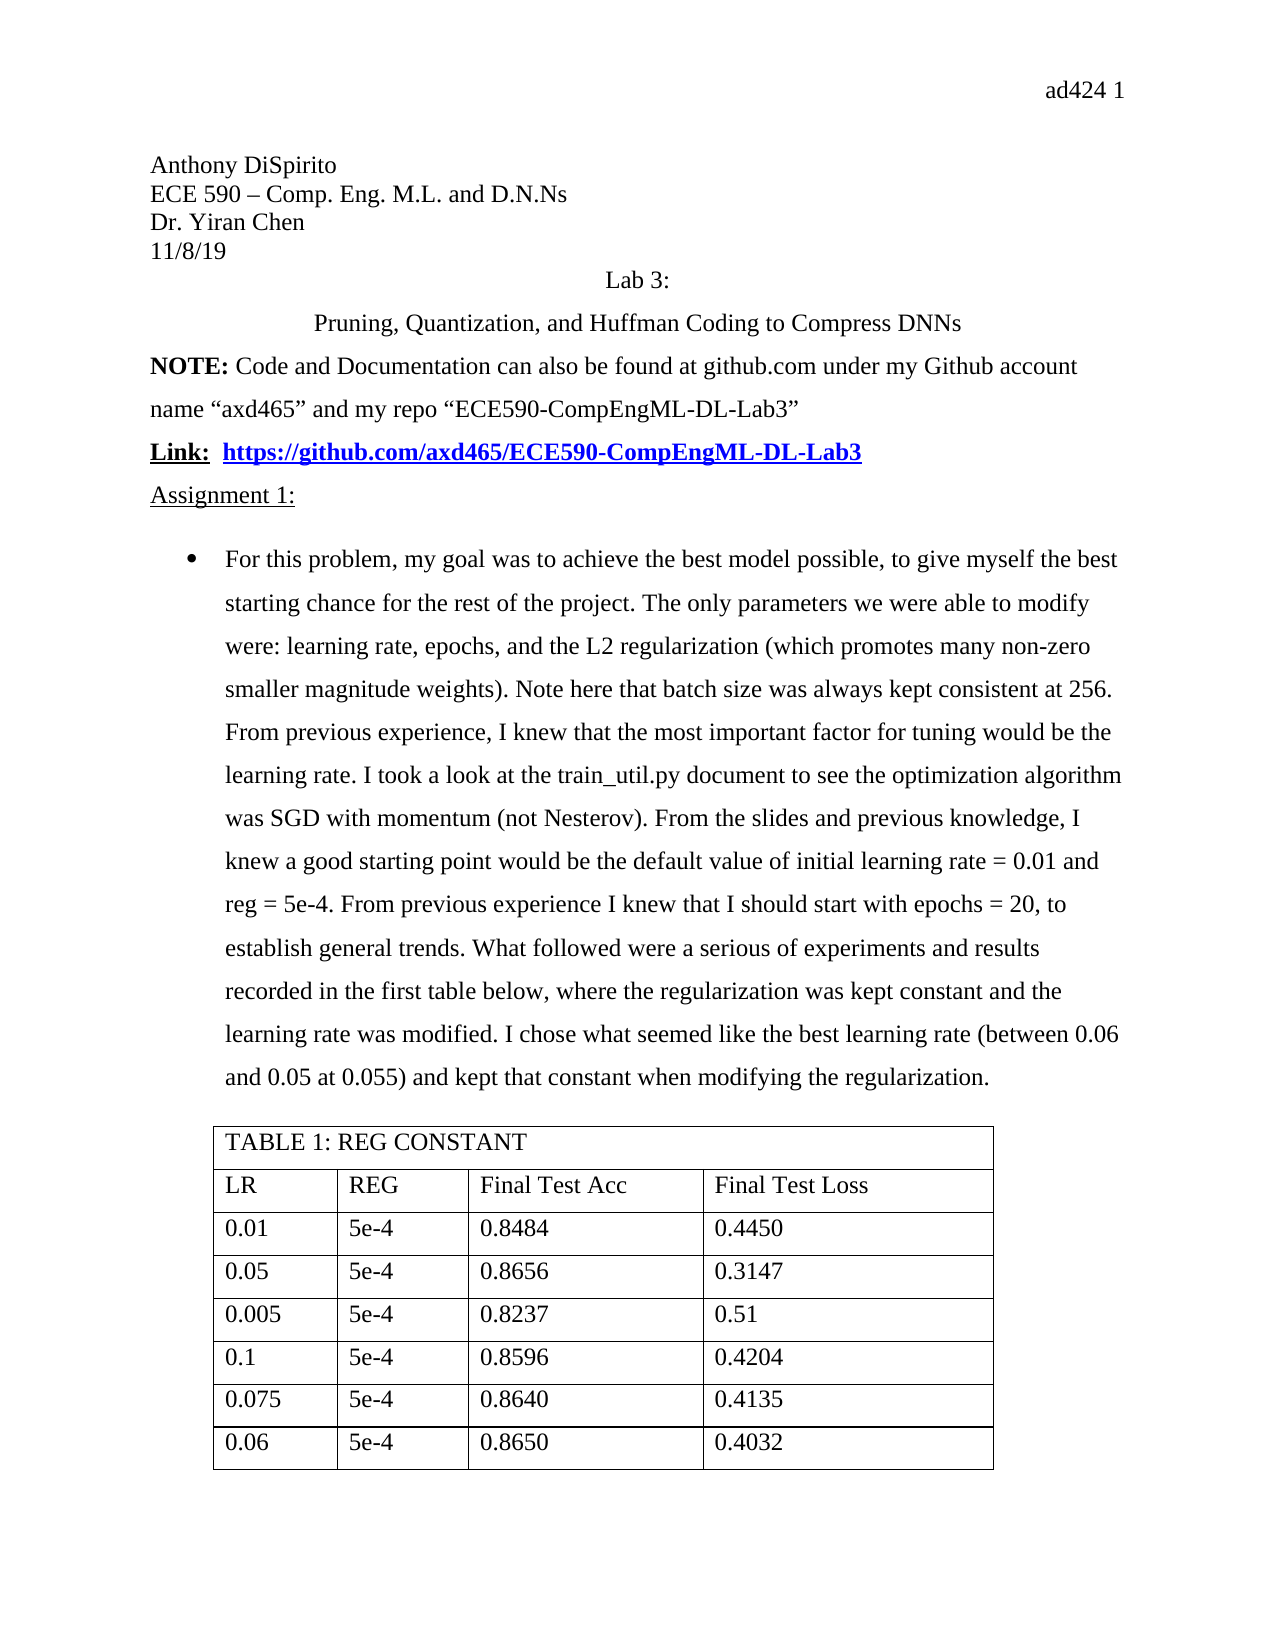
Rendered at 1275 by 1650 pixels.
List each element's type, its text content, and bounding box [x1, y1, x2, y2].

table_cell 5e-4 [338, 1428, 468, 1469]
table_cell 5e-4 [338, 1256, 468, 1298]
text Dr. Yiran Chen [150, 207, 1125, 236]
list For this problem, my goal was to achieve the best model possible, to give myself the best starting chance for the rest of the project. The only parameters we were able to modify were: learning rate, epochs, and the L2 regularization (which promotes many non-zero smaller magnitude weights). Note here that batch size was always kept consistent at 256. From previous experience, I knew that the most important factor for tuning would be the learning rate. I took a look at the train_util.py document to see the optimization algorithm was SGD with momentum (not Nesterov). From the slides and previous knowledge, I knew a good starting point would be the default value of initial learning rate = 0.01 and reg = 5e-4. From previous experience I knew that I should start with epochs = 20, to establish general trends. What followed were a serious of experiments and results recorded in the first table below, where the regularization was kept constant and the learning rate was modified. I chose what seemed like the best learning rate (between 0.06 and 0.05 at 0.055) and kept that constant when modifying the regularization. [187, 544, 1125, 1091]
table_cell Final Test Loss [704, 1170, 993, 1212]
table_cell 0.8650 [469, 1428, 703, 1469]
table_cell 0.075 [214, 1385, 337, 1426]
text 11/8/19 [150, 236, 1125, 265]
text NOTE: Code and Documentation can also be found at github.com under my Github account name “axd465” and my repo “ECE590-CompEngML-DL-Lab3” [150, 351, 1125, 423]
table_cell 0.4032 [704, 1428, 993, 1469]
table_header TABLE 1: REG CONSTANT [214, 1127, 993, 1169]
table_cell 0.8237 [469, 1299, 703, 1341]
table_cell 5e-4 [338, 1213, 468, 1255]
table_cell 0.4204 [704, 1342, 993, 1383]
table_cell 0.4135 [704, 1385, 993, 1426]
text ECE 590 – Comp. Eng. M.L. and D.N.Ns [150, 179, 1125, 207]
table_cell LR [214, 1170, 337, 1212]
table_cell 0.005 [214, 1299, 337, 1341]
table_cell 0.8484 [469, 1213, 703, 1255]
text Link: https://github.com/axd465/ECE590-CompEngML-DL-Lab3 [150, 437, 1125, 466]
table_cell 0.8656 [469, 1256, 703, 1298]
table_cell 0.4450 [704, 1213, 993, 1255]
table_cell 5e-4 [338, 1299, 468, 1341]
text Pruning, Quantization, and Huffman Coding to Compress DNNs [150, 308, 1125, 337]
table_cell 0.8596 [469, 1342, 703, 1383]
table_cell 0.06 [214, 1428, 337, 1469]
table_cell 0.51 [704, 1299, 993, 1341]
text Lab 3: [150, 265, 1125, 294]
table_cell 5e-4 [338, 1342, 468, 1383]
table_cell REG [338, 1170, 468, 1212]
text Assignment 1: [150, 481, 1125, 509]
table_cell 0.3147 [704, 1256, 993, 1298]
table_cell 5e-4 [338, 1385, 468, 1426]
table_cell Final Test Acc [469, 1170, 703, 1212]
table_cell 0.8640 [469, 1385, 703, 1426]
table_cell 0.1 [214, 1342, 337, 1383]
text Anthony DiSpirito [150, 150, 1125, 179]
table_cell 0.01 [214, 1213, 337, 1255]
table_cell 0.05 [214, 1256, 337, 1298]
